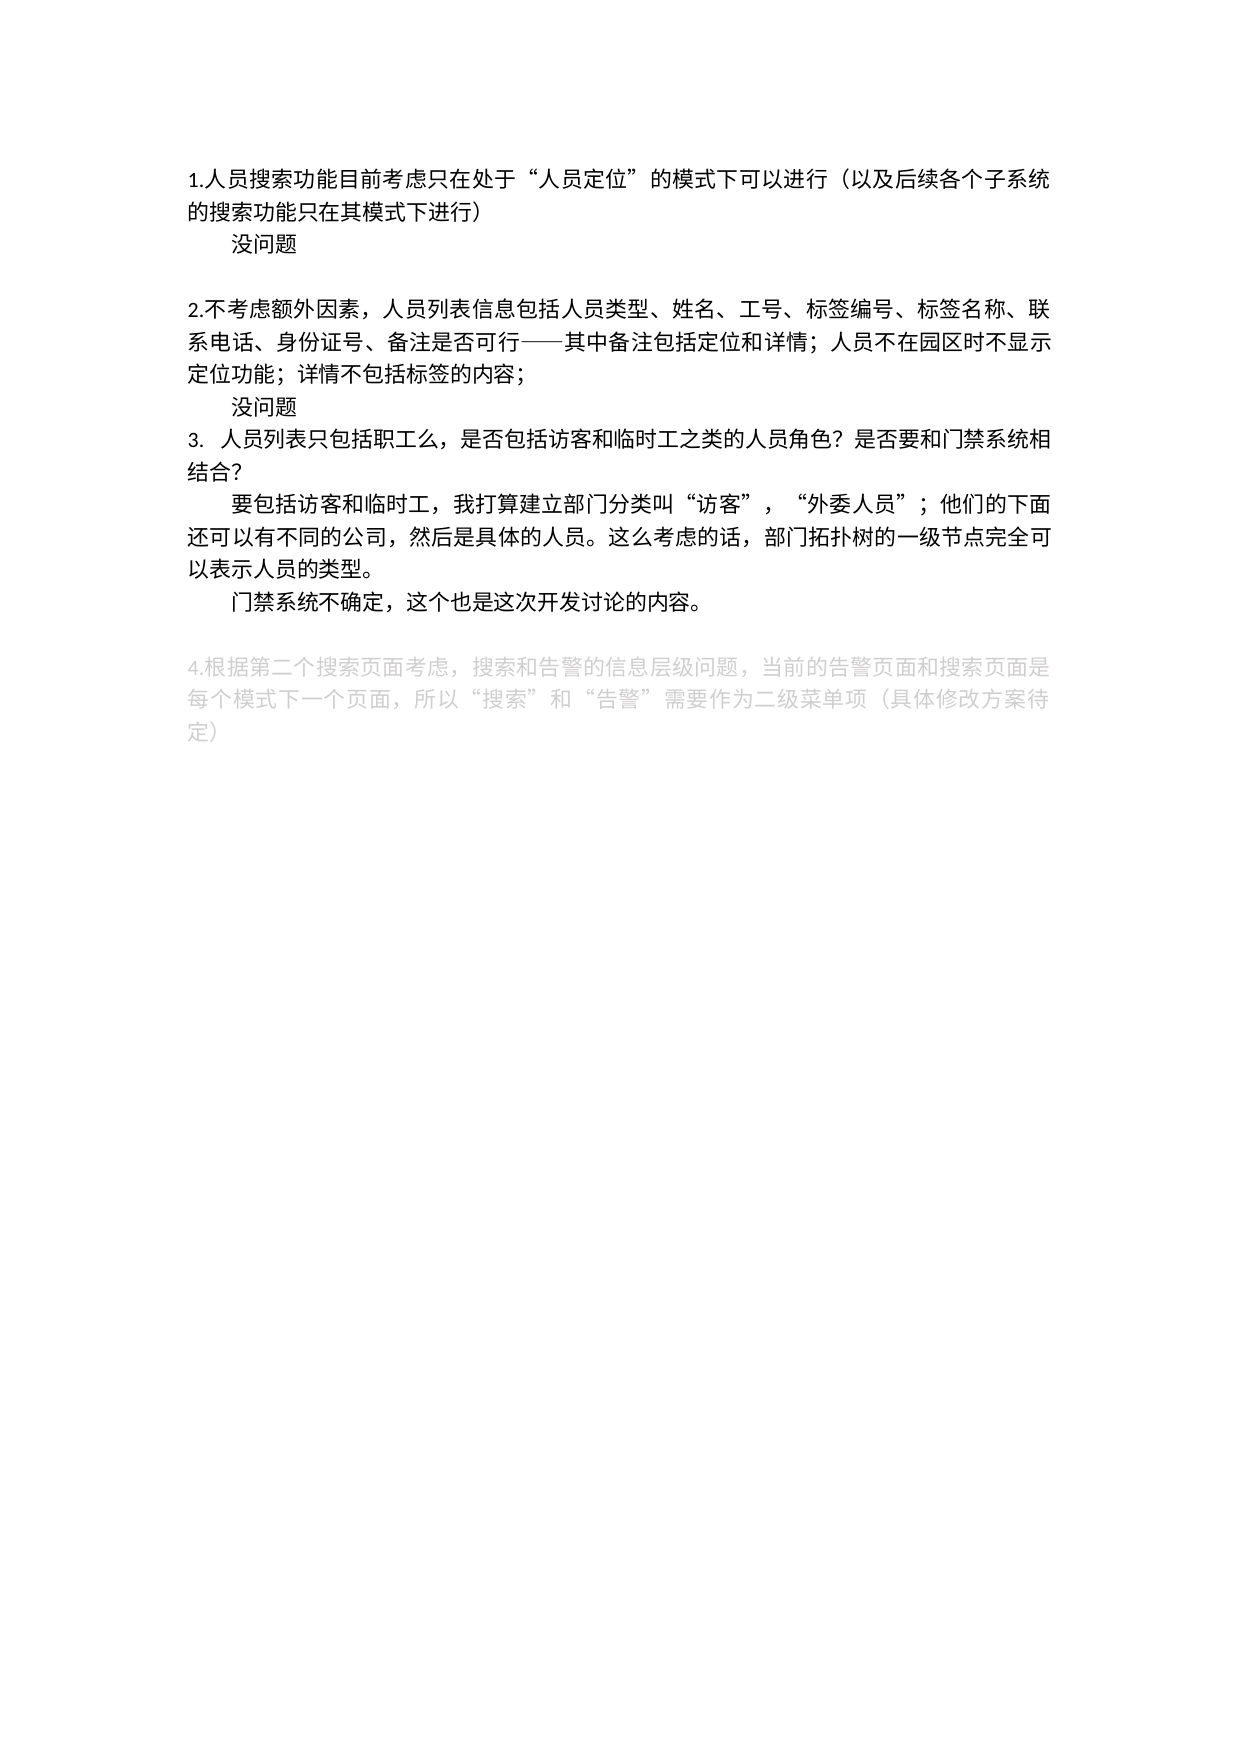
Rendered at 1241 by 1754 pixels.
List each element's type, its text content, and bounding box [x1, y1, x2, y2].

list 1.人员搜索功能目前考虑只在处于“人员定位”的模式下可以进行（以及后续各个子系统的搜索功能只在其模式下进行） [187, 162, 1053, 227]
list 没问题 [187, 227, 1053, 259]
list 要包括访客和临时工，我打算建立部门分类叫“访客”，“外委人员”；他们的下面还可以有不同的公司，然后是具体的人员。这么考虑的话，部门拓扑树的一级节点完全可以表示人员的类型。 [187, 487, 1053, 584]
list 门禁系统不确定，这个也是这次开发讨论的内容。 [187, 584, 1053, 617]
list 人员列表只包括职工么，是否包括访客和临时工之类的人员角色？是否要和门禁系统相结合？ [187, 422, 1053, 487]
list 没问题 [187, 389, 1053, 422]
list 2.不考虑额外因素，人员列表信息包括人员类型、姓名、工号、标签编号、标签名称、联系电话、身份证号、备注是否可行——其中备注包括定位和详情；人员不在园区时不显示定位功能；详情不包括标签的内容； [187, 292, 1053, 389]
list 4.根据第二个搜索页面考虑，搜索和告警的信息层级问题，当前的告警页面和搜索页面是每个模式下一个页面，所以“搜索”和“告警”需要作为二级菜单项（具体修改方案待定） [187, 649, 1053, 747]
